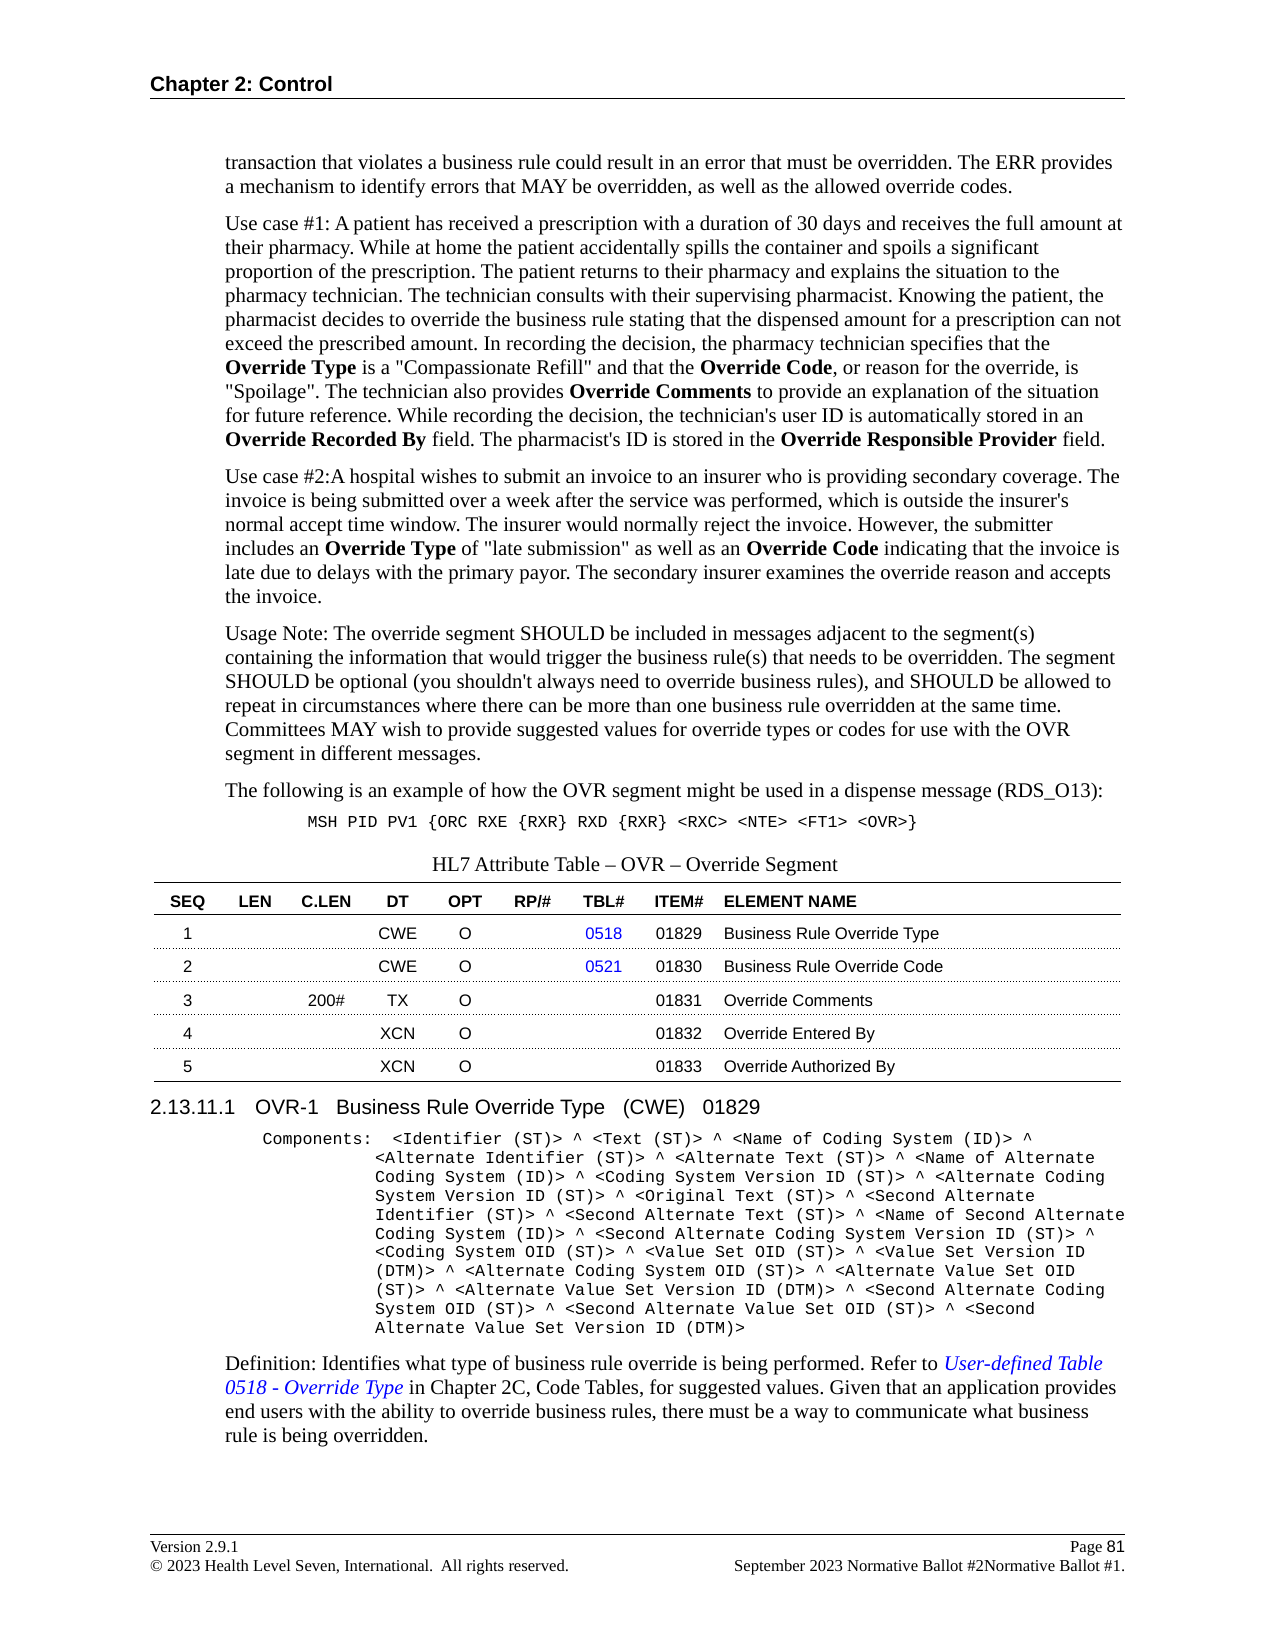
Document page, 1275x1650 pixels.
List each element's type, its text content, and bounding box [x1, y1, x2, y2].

text MSH PID PV1 {ORC RXE {RXR} RXD {RXR} <RXC> <NTE> <FT1> <OVR>} [307, 814, 1125, 833]
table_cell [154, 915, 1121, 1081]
text The following is an example of how the OVR segment might be used in a dispense message (RDS_O13): [225, 777, 1125, 802]
text HL7 Attribute Table – OVR – Override Segment [150, 852, 1125, 876]
text Use case #1: A patient has received a prescription with a duration of 30 days and receives the full amount at their pharmacy. While at home the patient accidentally spills the container and spoils a significant proportion of the prescription. The patient returns to their pharmacy and explains the situation to the pharmacy technician. The technician consults with their supervising pharmacist. Knowing the patient, the pharmacist decides to override the business rule stating that the dispensed amount for a prescription can not exceed the prescribed amount. In recording the decision, the pharmacy technician specifies that the Override Type is a "Compassionate Refill" and that the Override Code, or reason for the override, is "Spoilage". The technician also provides Override Comments to provide an explanation of the situation for future reference. While recording the decision, the technician's user ID is automatically stored in an Override Recorded By field. The pharmacist's ID is stored in the Override Responsible Provider field. [225, 211, 1125, 451]
text Use case #2:A hospital wishes to submit an invoice to an insurer who is providing secondary coverage. The invoice is being submitted over a week after the service was performed, which is outside the insurer's normal accept time window. The insurer would normally reject the invoice. However, the submitter includes an Override Type of "late submission" as well as an Override Code indicating that the invoice is late due to delays with the primary payor. The secondary insurer examines the override reason and accepts the invoice. [225, 464, 1125, 608]
text Usage Note: The override segment SHOULD be included in messages adjacent to the segment(s) containing the information that would trigger the business rule(s) that needs to be overridden. The segment SHOULD be optional (you shouldn't always need to override business rules), and SHOULD be allowed to repeat in circumstances where there can be more than one business rule overridden at the same time. Committees MAY wish to provide suggested values for override types or codes for use with the OVR segment in different messages. [225, 621, 1125, 765]
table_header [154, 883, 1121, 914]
subtitle OVR-1 Business Rule Override Type (CWE) 01829 [150, 1094, 1125, 1118]
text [225, 150, 1125, 198]
text Definition: Identifies what type of business rule override is being performed. Refer to User-defined Table 0518 - Override Type in Chapter 2C, Code Tables, for suggested values. Given that an application provides end users with the ability to override business rules, there must be a way to communicate what business rule is being overridden. [225, 1351, 1125, 1447]
